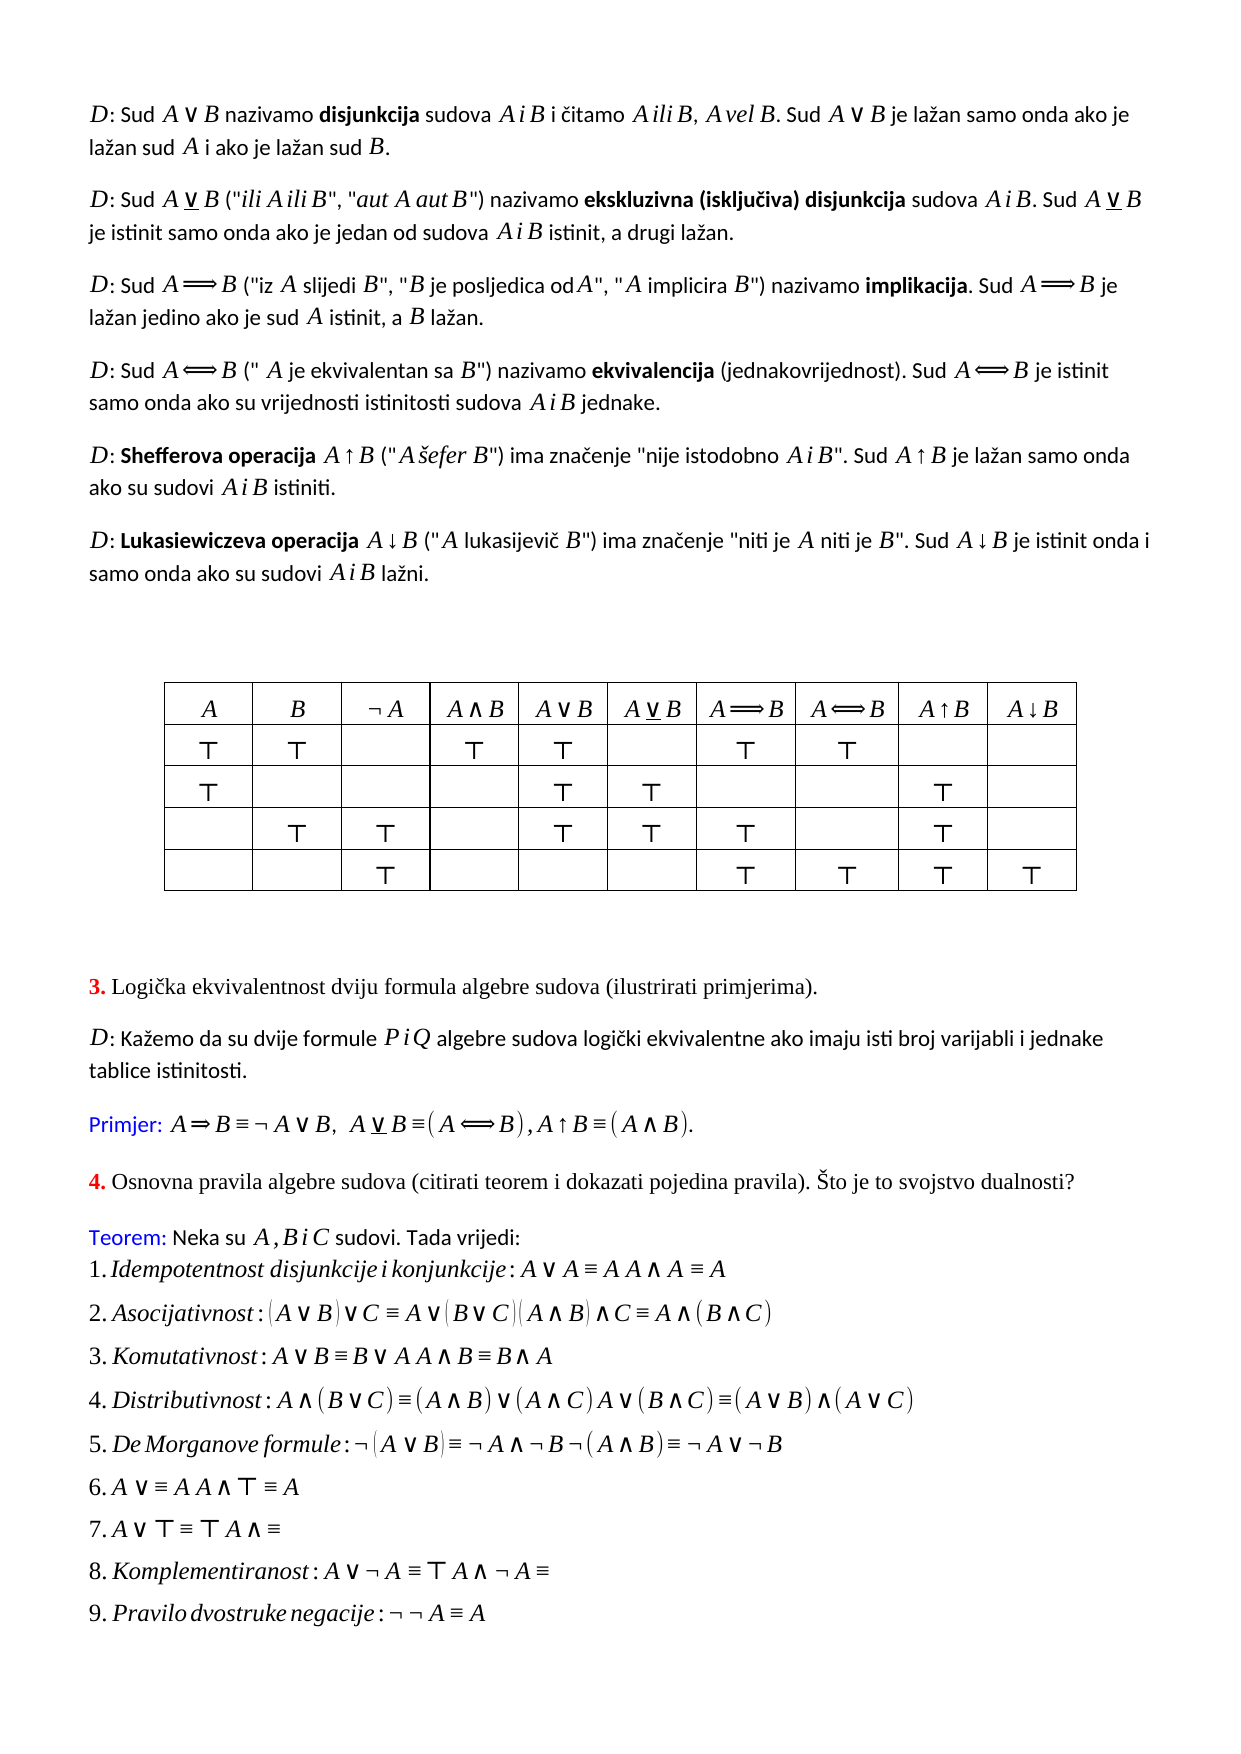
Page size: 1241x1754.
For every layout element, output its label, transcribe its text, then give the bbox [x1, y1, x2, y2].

table_cell [697, 766, 795, 807]
table_cell [342, 850, 429, 890]
table_cell [988, 808, 1076, 848]
text : Sud ("iz slijedi ", " je posljedica od", " implicira ") nazivamo implikacija. Sud je lažan jedino ako je sud istinit, a lažan. [89, 271, 1152, 331]
table_header [253, 683, 341, 724]
table_cell [519, 808, 607, 848]
table_cell [165, 725, 252, 765]
table_cell [899, 850, 987, 890]
table_cell [608, 808, 696, 848]
table_cell [796, 850, 898, 890]
text Teorem: Neka su sudovi. Tada vrijedi: [89, 1223, 1152, 1251]
table_cell [988, 725, 1076, 765]
table_cell [342, 808, 429, 848]
table_cell [519, 766, 607, 807]
table_cell [899, 725, 987, 765]
table_cell [519, 725, 607, 765]
table_cell [519, 850, 607, 890]
table_cell [697, 725, 795, 765]
table_cell [253, 766, 341, 807]
text : Lukasiewiczeva operacija (" lukasijevič ") ima značenje "niti je niti je ". Sud je istinit onda i samo onda ako su sudovi lažni. [89, 526, 1152, 587]
table_header [165, 683, 252, 724]
table_cell [165, 850, 252, 890]
text 3. Logička ekvivalentnost dviju formula algebre sudova (ilustrirati primjerima). [89, 973, 1152, 999]
table_cell [796, 725, 898, 765]
text : Sud (" je ekvivalentan sa ") nazivamo ekvivalencija (jednakovrijednost). Sud je istinit samo onda ako su vrijednosti istinitosti sudova jednake. [89, 356, 1152, 416]
text : Kažemo da su dvije formule algebre sudova logički ekvivalentne ako imaju isti broj varijabli i jednake tablice istinitosti. [89, 1024, 1152, 1084]
text : Shefferova operacija ("") ima značenje "nije istodobno ". Sud je lažan samo onda ako su sudovi istiniti. [89, 441, 1152, 501]
table_cell [431, 766, 518, 807]
table_cell [253, 725, 341, 765]
table_header [608, 683, 696, 724]
table_cell [608, 725, 696, 765]
table_cell [697, 850, 795, 890]
table_cell [253, 850, 341, 890]
table_cell [431, 850, 518, 890]
table_cell [988, 766, 1076, 807]
table_cell [899, 766, 987, 807]
table_cell [342, 766, 429, 807]
table_header [988, 683, 1076, 724]
table_cell [165, 766, 252, 807]
table_header [431, 683, 518, 724]
table_cell [342, 725, 429, 765]
text : Sud nazivamo disjunkcija sudova i čitamo , . Sud je lažan samo onda ako je lažan sud i ako je lažan sud . [89, 100, 1152, 161]
table_header [796, 683, 898, 724]
table_header [899, 683, 987, 724]
text Primjer: , . [89, 1109, 1152, 1139]
table_cell [431, 725, 518, 765]
table_cell [988, 850, 1076, 890]
table_header [519, 683, 607, 724]
table_header [342, 683, 429, 724]
table_cell [608, 766, 696, 807]
table_cell [796, 766, 898, 807]
table_cell [165, 808, 252, 848]
table_cell [253, 808, 341, 848]
table_cell [608, 850, 696, 890]
table_header [697, 683, 795, 724]
text 4. Osnovna pravila algebre sudova (citirati teorem i dokazati pojedina pravila). Što je to svojstvo dualnosti? [89, 1168, 1152, 1194]
table_cell [796, 808, 898, 848]
table_cell [697, 808, 795, 848]
table_cell [899, 808, 987, 848]
table_cell [431, 808, 518, 848]
text : Sud ("", "") nazivamo ekskluzivna (isključiva) disjunkcija sudova . Sud je istinit samo onda ako je jedan od sudova istinit, a drugi lažan. [89, 186, 1152, 246]
